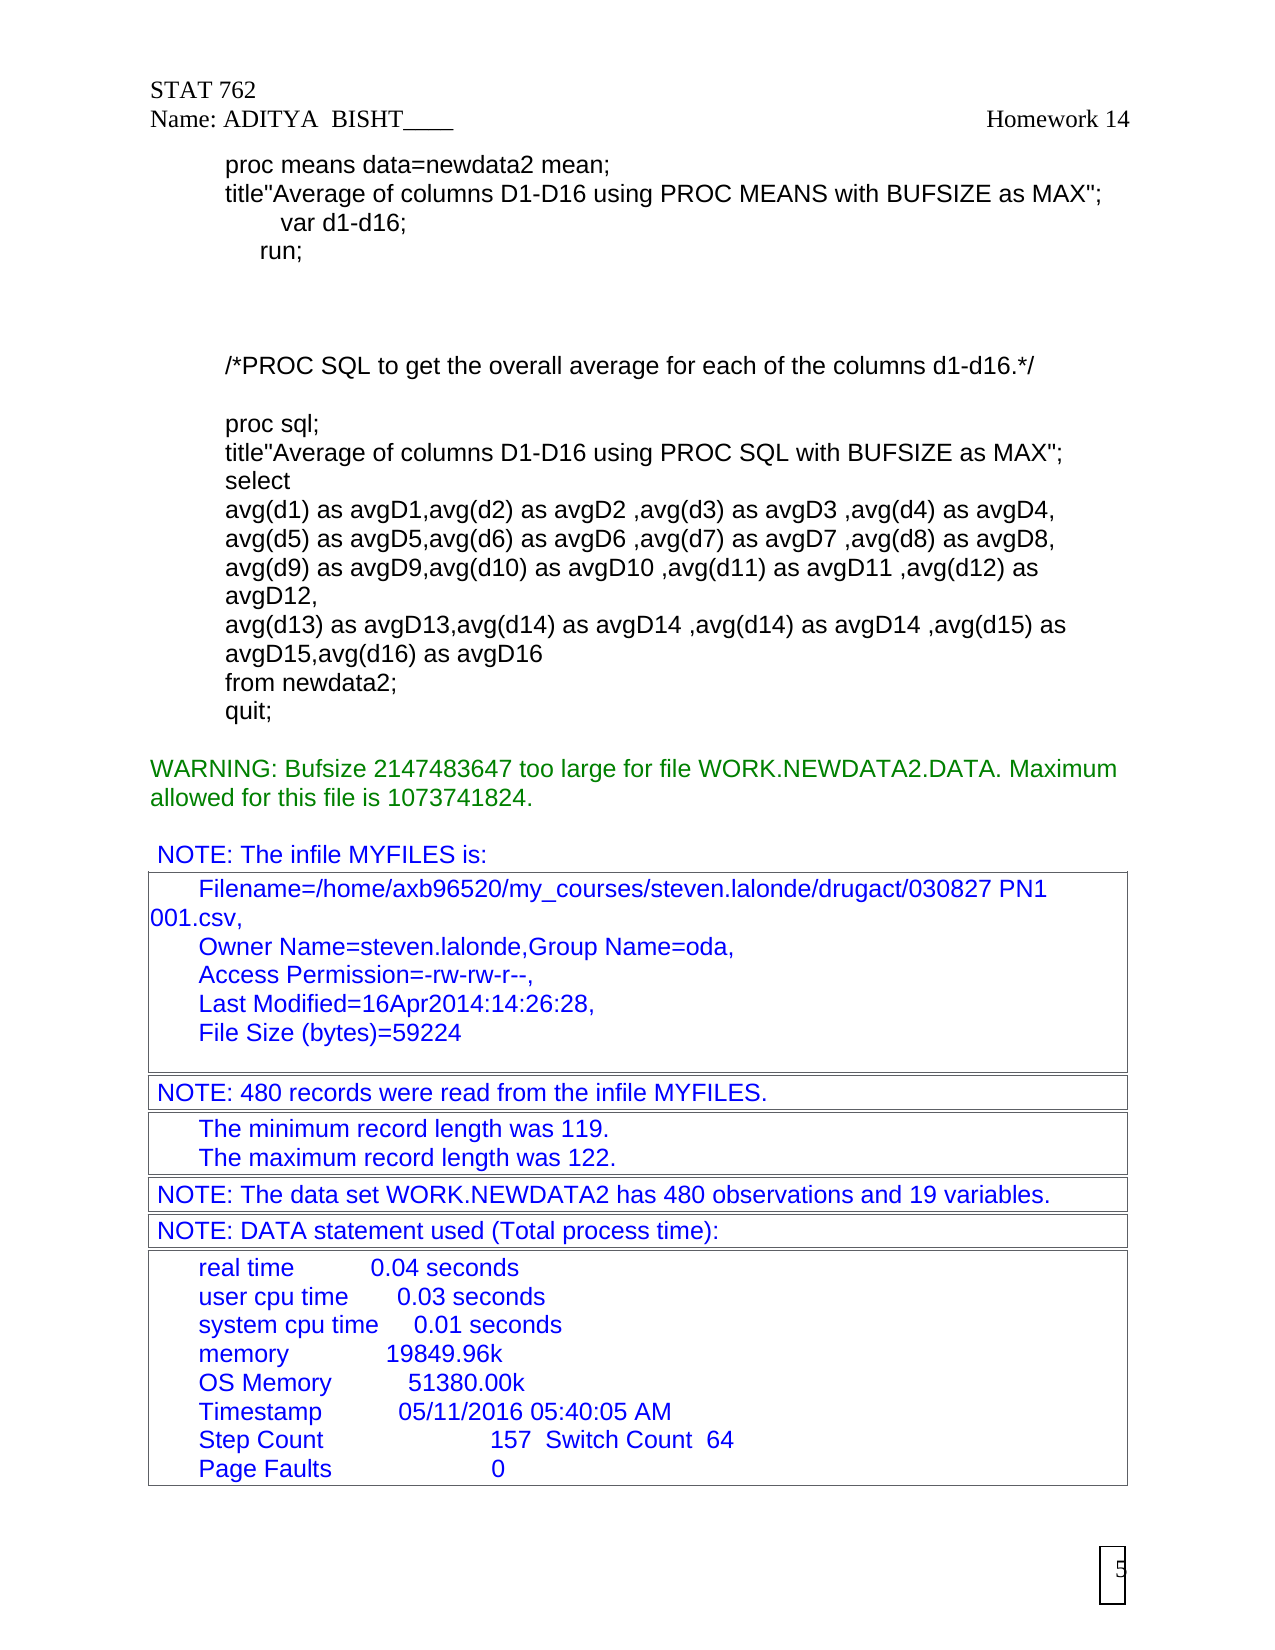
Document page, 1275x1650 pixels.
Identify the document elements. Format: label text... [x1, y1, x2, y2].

text The minimum record length was 119. [149, 1113, 1127, 1141]
text user cpu time 0.03 seconds [150, 1282, 1125, 1310]
text The maximum record length was 122. [149, 1141, 1127, 1174]
list avg(d13) as avgD13,avg(d14) as avgD14 ,avg(d14) as avgD14 ,avg(d15) as avgD15,avg(d16) as avgD16 [225, 610, 1125, 667]
list avg(d5) as avgD5,avg(d6) as avgD6 ,avg(d7) as avgD7 ,avg(d8) as avgD8, [225, 524, 1125, 552]
list title"Average of columns D1-D16 using PROC SQL with BUFSIZE as MAX"; [225, 437, 1125, 466]
text OS Memory 51380.00k [150, 1368, 1125, 1397]
text memory 19849.96k [150, 1339, 1125, 1368]
text system cpu time 0.01 seconds [150, 1310, 1125, 1339]
list quit; [225, 696, 1125, 725]
text NOTE: 480 records were read from the infile MYFILES. [149, 1076, 1127, 1109]
text WARNING: Bufsize 2147483647 too large for file WORK.NEWDATA2.DATA. Maximum allowed for this file is 1073741824. [150, 754, 1125, 811]
list proc sql; [225, 409, 1125, 437]
list select [225, 466, 1125, 495]
text NOTE: DATA statement used (Total process time): [149, 1215, 1127, 1247]
text NOTE: The data set WORK.NEWDATA2 has 480 observations and 19 variables. [149, 1178, 1127, 1211]
text Timestamp 05/11/2016 05:40:05 AM [150, 1397, 1125, 1425]
list var d1-d16; [225, 207, 1125, 236]
text real time 0.04 seconds [149, 1251, 1127, 1282]
text Filename=/home/axb96520/my_courses/steven.lalonde/drugact/030827 PN1 001.csv, [149, 873, 1127, 931]
text Owner Name=steven.lalonde,Group Name=oda, [150, 931, 1125, 960]
list from newdata2; [225, 667, 1125, 696]
text Last Modified=16Apr2014:14:26:28, [150, 989, 1125, 1018]
list /*PROC SQL to get the overall average for each of the columns d1-d16.*/ [225, 351, 1125, 380]
list run; [225, 236, 1125, 265]
list title"Average of columns D1-D16 using PROC MEANS with BUFSIZE as MAX"; [225, 179, 1125, 207]
text Page Faults 0 [149, 1452, 1127, 1485]
list avg(d9) as avgD9,avg(d10) as avgD10 ,avg(d11) as avgD11 ,avg(d12) as avgD12, [225, 552, 1125, 610]
list avg(d1) as avgD1,avg(d2) as avgD2 ,avg(d3) as avgD3 ,avg(d4) as avgD4, [225, 495, 1125, 524]
text NOTE: The infile MYFILES is: [150, 840, 1125, 869]
text Step Count 157 Switch Count 64 [150, 1425, 1125, 1452]
list proc means data=newdata2 mean; [225, 150, 1125, 179]
text File Size (bytes)=59224 [150, 1018, 1125, 1046]
text Access Permission=-rw-rw-r--, [150, 960, 1125, 989]
